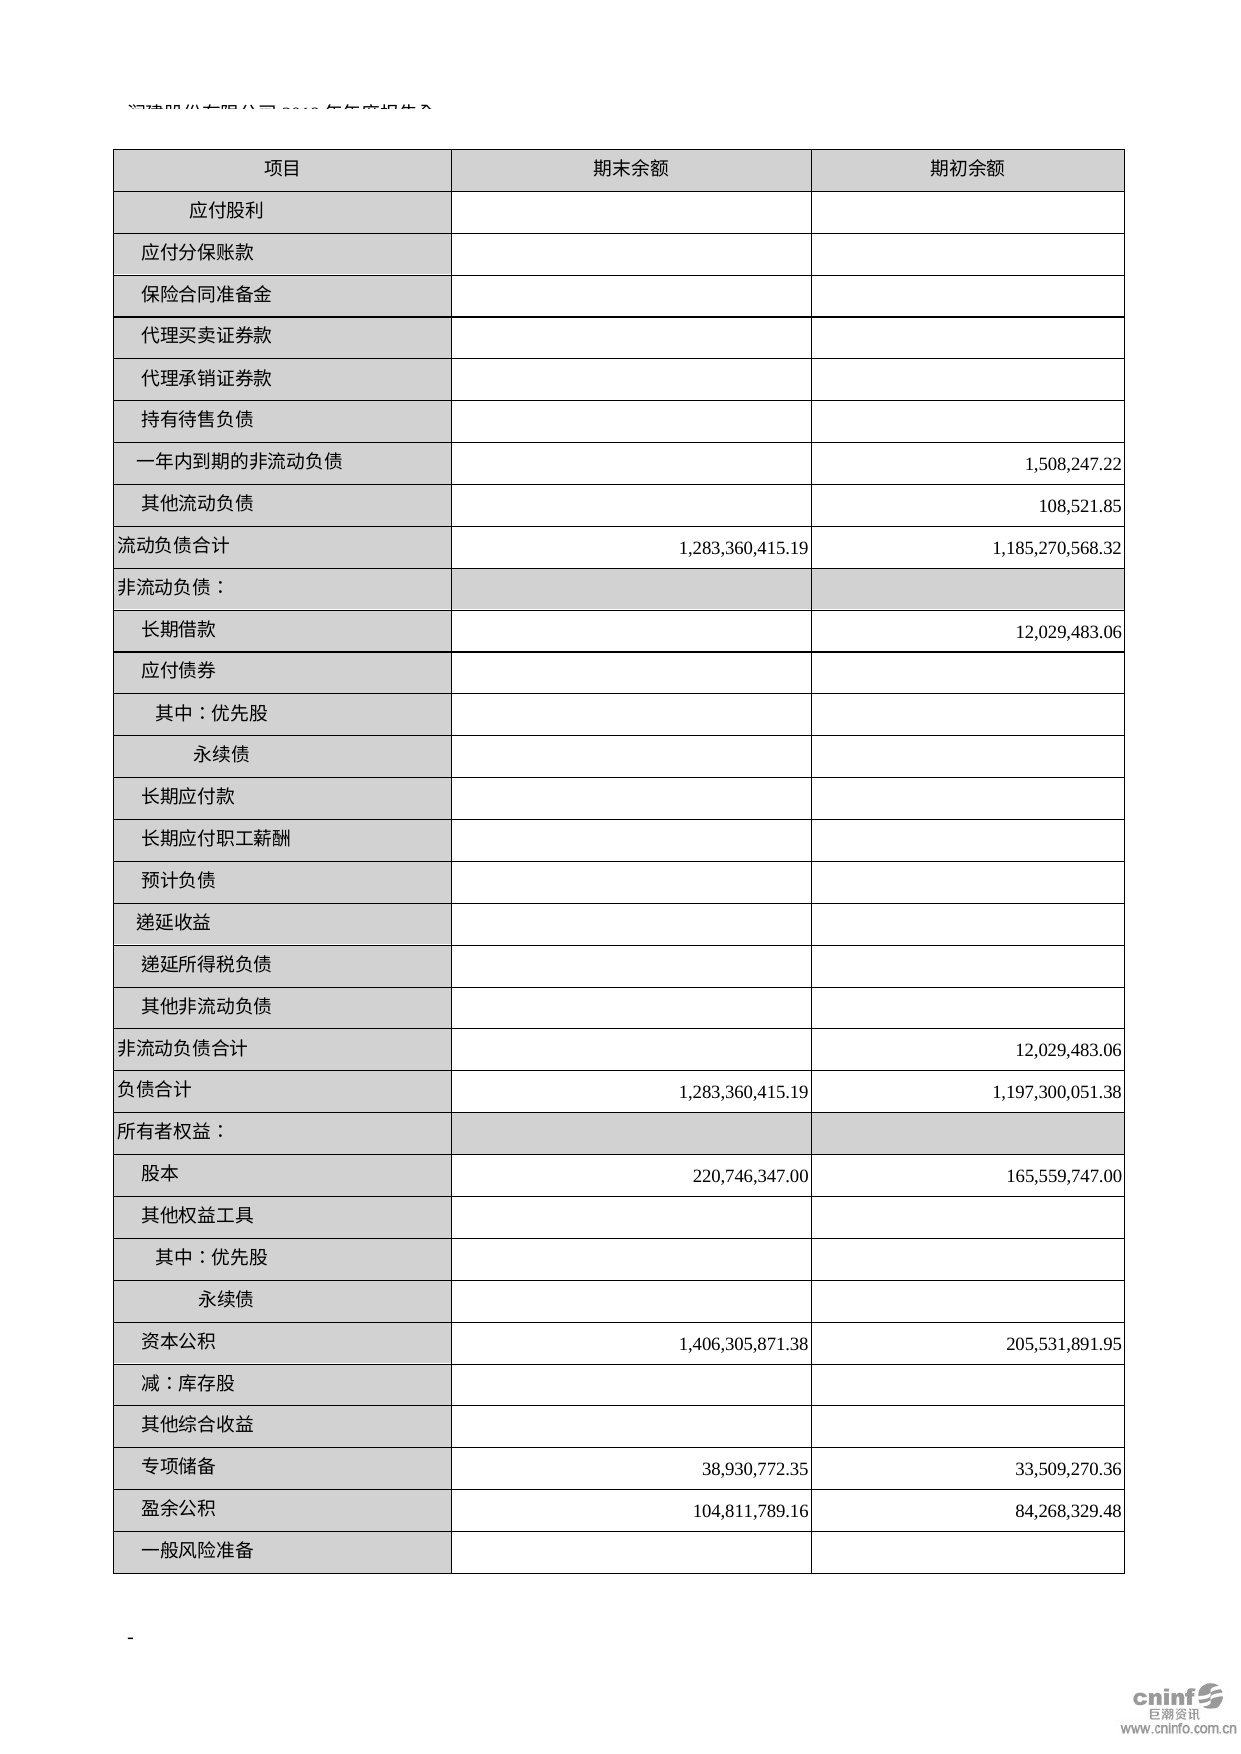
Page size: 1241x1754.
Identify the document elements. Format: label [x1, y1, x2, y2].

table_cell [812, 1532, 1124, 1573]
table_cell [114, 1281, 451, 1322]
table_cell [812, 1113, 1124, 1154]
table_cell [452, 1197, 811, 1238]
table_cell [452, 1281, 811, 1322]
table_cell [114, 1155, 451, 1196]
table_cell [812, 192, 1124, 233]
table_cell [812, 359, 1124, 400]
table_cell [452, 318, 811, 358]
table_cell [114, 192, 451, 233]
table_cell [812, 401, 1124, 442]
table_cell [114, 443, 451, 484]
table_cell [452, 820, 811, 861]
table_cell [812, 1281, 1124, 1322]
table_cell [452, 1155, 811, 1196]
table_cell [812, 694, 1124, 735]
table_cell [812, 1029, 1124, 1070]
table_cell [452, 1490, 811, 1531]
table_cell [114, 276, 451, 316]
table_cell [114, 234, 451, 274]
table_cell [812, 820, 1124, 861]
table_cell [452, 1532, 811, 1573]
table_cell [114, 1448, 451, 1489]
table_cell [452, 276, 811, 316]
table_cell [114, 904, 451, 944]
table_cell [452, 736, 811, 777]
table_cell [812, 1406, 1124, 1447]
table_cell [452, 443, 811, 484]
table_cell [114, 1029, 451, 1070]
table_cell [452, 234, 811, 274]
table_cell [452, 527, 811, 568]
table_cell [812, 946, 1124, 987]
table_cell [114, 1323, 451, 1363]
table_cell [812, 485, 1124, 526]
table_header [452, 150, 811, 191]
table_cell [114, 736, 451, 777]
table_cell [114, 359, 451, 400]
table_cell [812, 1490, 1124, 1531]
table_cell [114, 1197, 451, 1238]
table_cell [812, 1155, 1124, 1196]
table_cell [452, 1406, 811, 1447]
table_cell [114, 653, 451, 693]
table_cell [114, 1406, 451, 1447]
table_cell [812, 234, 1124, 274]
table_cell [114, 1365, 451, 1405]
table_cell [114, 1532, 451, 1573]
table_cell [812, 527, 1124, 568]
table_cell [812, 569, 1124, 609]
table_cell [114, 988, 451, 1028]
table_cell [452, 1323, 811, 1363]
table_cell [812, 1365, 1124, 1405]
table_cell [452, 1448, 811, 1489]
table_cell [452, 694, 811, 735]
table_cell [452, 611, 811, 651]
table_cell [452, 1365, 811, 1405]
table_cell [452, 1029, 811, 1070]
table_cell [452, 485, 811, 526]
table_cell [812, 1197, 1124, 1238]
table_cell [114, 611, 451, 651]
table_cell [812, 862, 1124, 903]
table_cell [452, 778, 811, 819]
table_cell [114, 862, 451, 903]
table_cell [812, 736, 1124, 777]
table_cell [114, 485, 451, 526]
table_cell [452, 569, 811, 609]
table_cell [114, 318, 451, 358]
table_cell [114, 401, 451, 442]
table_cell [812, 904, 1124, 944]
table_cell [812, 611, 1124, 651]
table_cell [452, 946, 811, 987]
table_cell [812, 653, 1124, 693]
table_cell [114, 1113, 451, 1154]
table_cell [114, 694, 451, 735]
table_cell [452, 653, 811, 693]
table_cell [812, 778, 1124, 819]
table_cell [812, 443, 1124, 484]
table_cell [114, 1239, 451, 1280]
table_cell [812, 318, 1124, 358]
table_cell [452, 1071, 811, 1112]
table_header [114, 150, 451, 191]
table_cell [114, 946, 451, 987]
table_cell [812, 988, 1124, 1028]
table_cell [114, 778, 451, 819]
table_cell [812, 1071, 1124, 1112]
picture [1115, 1680, 1240, 1737]
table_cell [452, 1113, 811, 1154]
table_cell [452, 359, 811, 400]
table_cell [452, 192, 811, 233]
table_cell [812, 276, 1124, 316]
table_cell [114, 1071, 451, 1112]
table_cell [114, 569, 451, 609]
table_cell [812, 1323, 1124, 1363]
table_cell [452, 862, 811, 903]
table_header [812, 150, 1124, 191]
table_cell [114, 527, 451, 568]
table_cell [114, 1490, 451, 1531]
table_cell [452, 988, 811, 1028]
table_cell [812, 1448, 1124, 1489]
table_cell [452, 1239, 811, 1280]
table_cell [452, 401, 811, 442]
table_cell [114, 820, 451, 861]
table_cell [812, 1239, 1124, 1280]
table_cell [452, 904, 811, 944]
